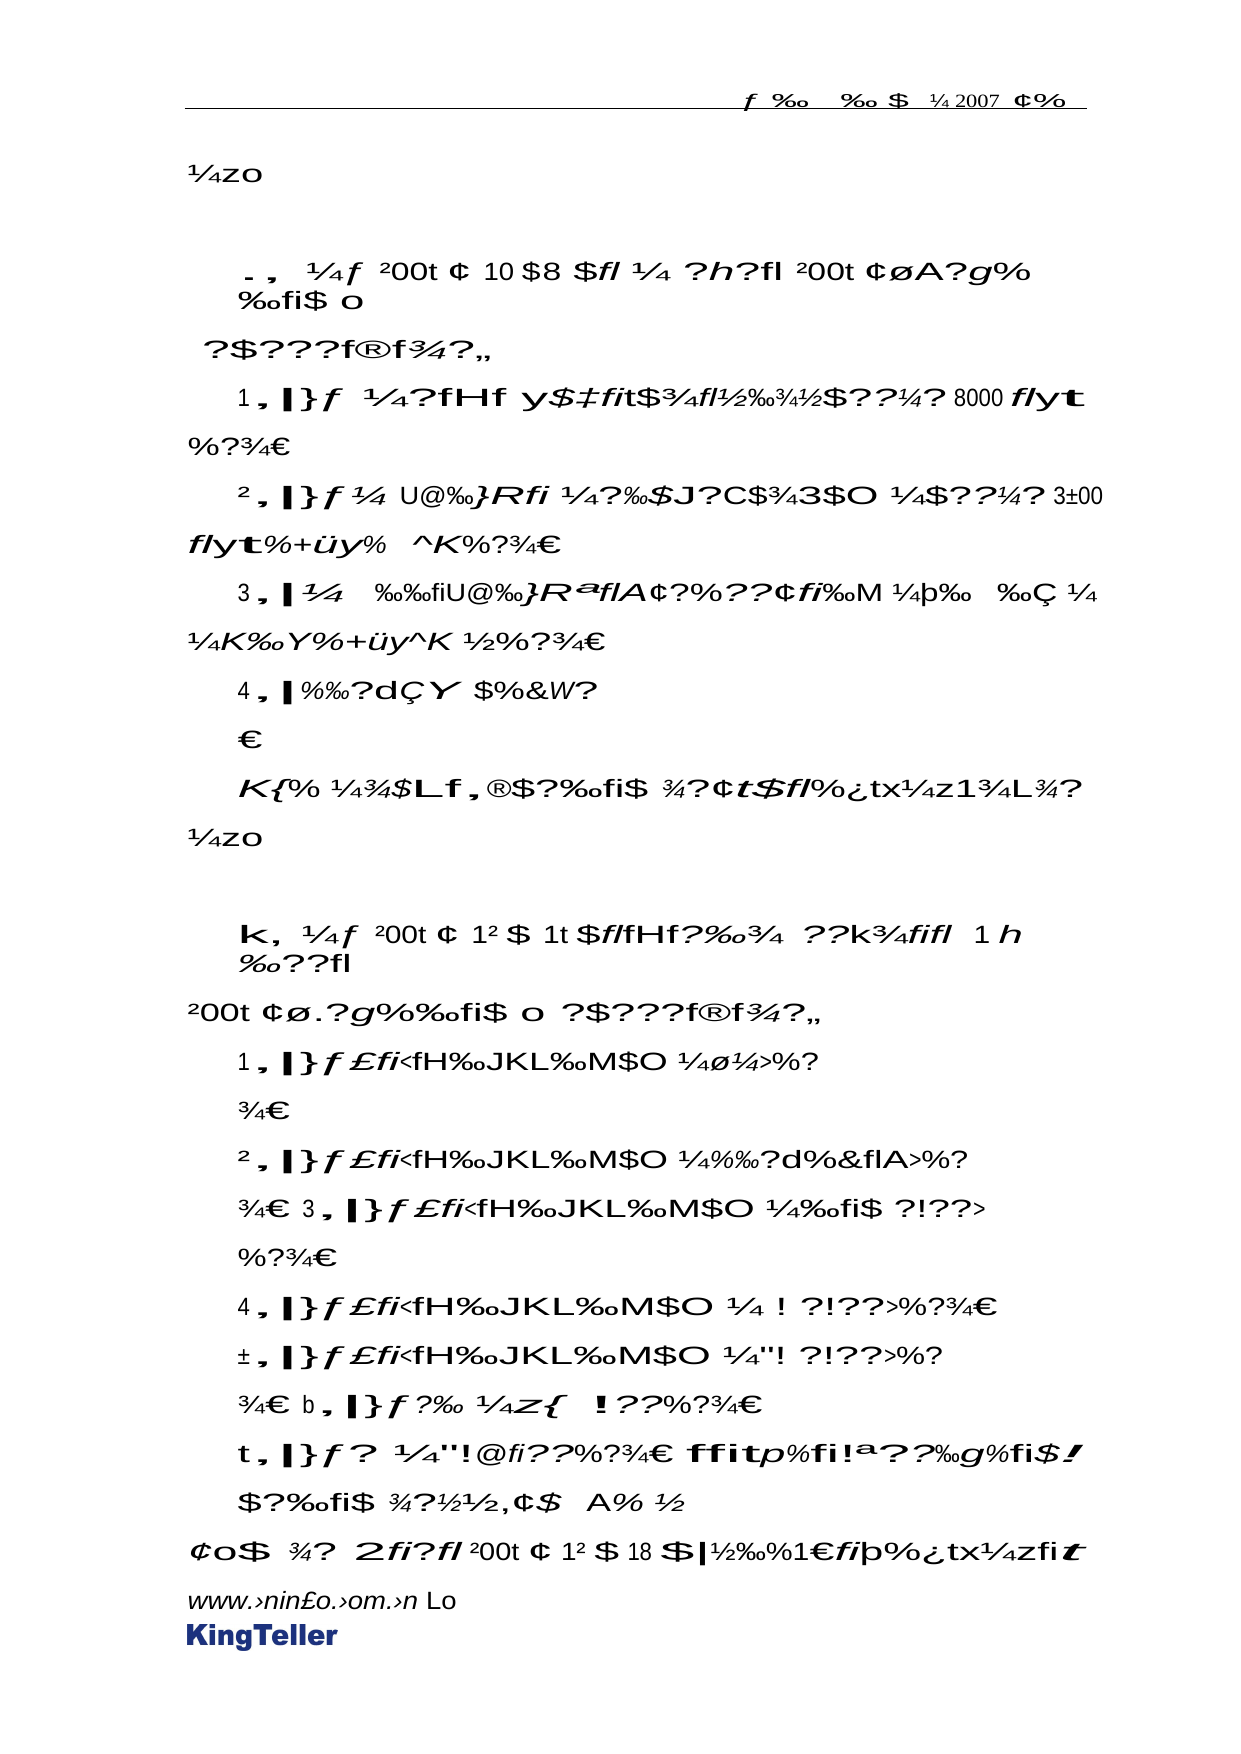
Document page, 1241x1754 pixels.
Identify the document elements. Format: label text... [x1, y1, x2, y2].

text ²,|}ƒ¼ U@‰}Rfi ¼?‰$J?C$¾3$O ¼$??¼? 3±00 [237, 481, 1108, 510]
picture [187, 1624, 338, 1651]
text ²,|}ƒ£fi<fH‰JKL‰M$O ¼%‰?d%&flA>%?¾€ 3,|}ƒ£fi<fH‰JKL‰M$O ¼‰fi$ ?!??>%?¾€ [237, 1145, 1015, 1271]
text ¼K‰Y%+üy^K ½%?¾€ 4,|%‰?dÇY $%&W?€ [187, 627, 615, 754]
text K{% ¼¾$Lf,®$?‰fi$ ¾?¢t$fl%¿tx¼z1¾L¾? [237, 774, 1108, 803]
text 4,|}ƒ£fi<fH‰JKL‰M$O ¼ ! ?!??>%?¾€ [237, 1292, 1108, 1321]
text flyt%+üy% ^K%?¾€ [187, 530, 1108, 558]
subtitle www.›nin£o.›om.›n Lo [187, 1586, 1108, 1614]
text ±,|}ƒ£fi<fH‰JKL‰M$O ¼"! ?!??>%?¾€ b,|}ƒ?‰ ¼z{ !??%?¾€ [237, 1341, 990, 1418]
text k, ¼ƒ ²00t ¢ 1² $ 1t $flfHf?‰¾ ??k¾fifl 1 h‰??fl [237, 921, 1108, 978]
subtitle ²00t ¢ø.?g%‰fi$ o ?$???f®f¾?„ 1,|}ƒ£fi<fH‰JKL‰M$O ¼ø¼>%?¾€ [187, 998, 865, 1124]
text ?$???f®f¾?„ [187, 335, 1108, 363]
text ., ¼ƒ ²00t ¢ 10 $8 $fl ¼ ?h?fl ²00t ¢øA?g%‰fi$ o [237, 257, 1108, 315]
text 1,|}ƒ ¼?fHf y$‡fit$¾fl½‰¾½$??¼? 8000 flyt [237, 383, 1115, 412]
subtitle ¼zo [187, 160, 1108, 188]
subtitle ¼zo [187, 823, 1108, 852]
text ¢o$ ¾? 2fi?fl ²00t ¢ 1² $ 18 $|½‰%1€fiþ%¿tx¼zfit [187, 1537, 1108, 1566]
subtitle %?¾€ [187, 432, 1108, 461]
text 3,|¼ ‰‰fiU@‰}RªflA¢?%??¢fi‰M ¼þ‰ ‰Ç ¼ [237, 578, 1108, 607]
text t,|}ƒ? ¼"!@fi??%?¾€ ffitp%fi!ª??‰g%fi$!$?‰fi$ ¾?½½,¢$ A% ½ [237, 1439, 1090, 1516]
